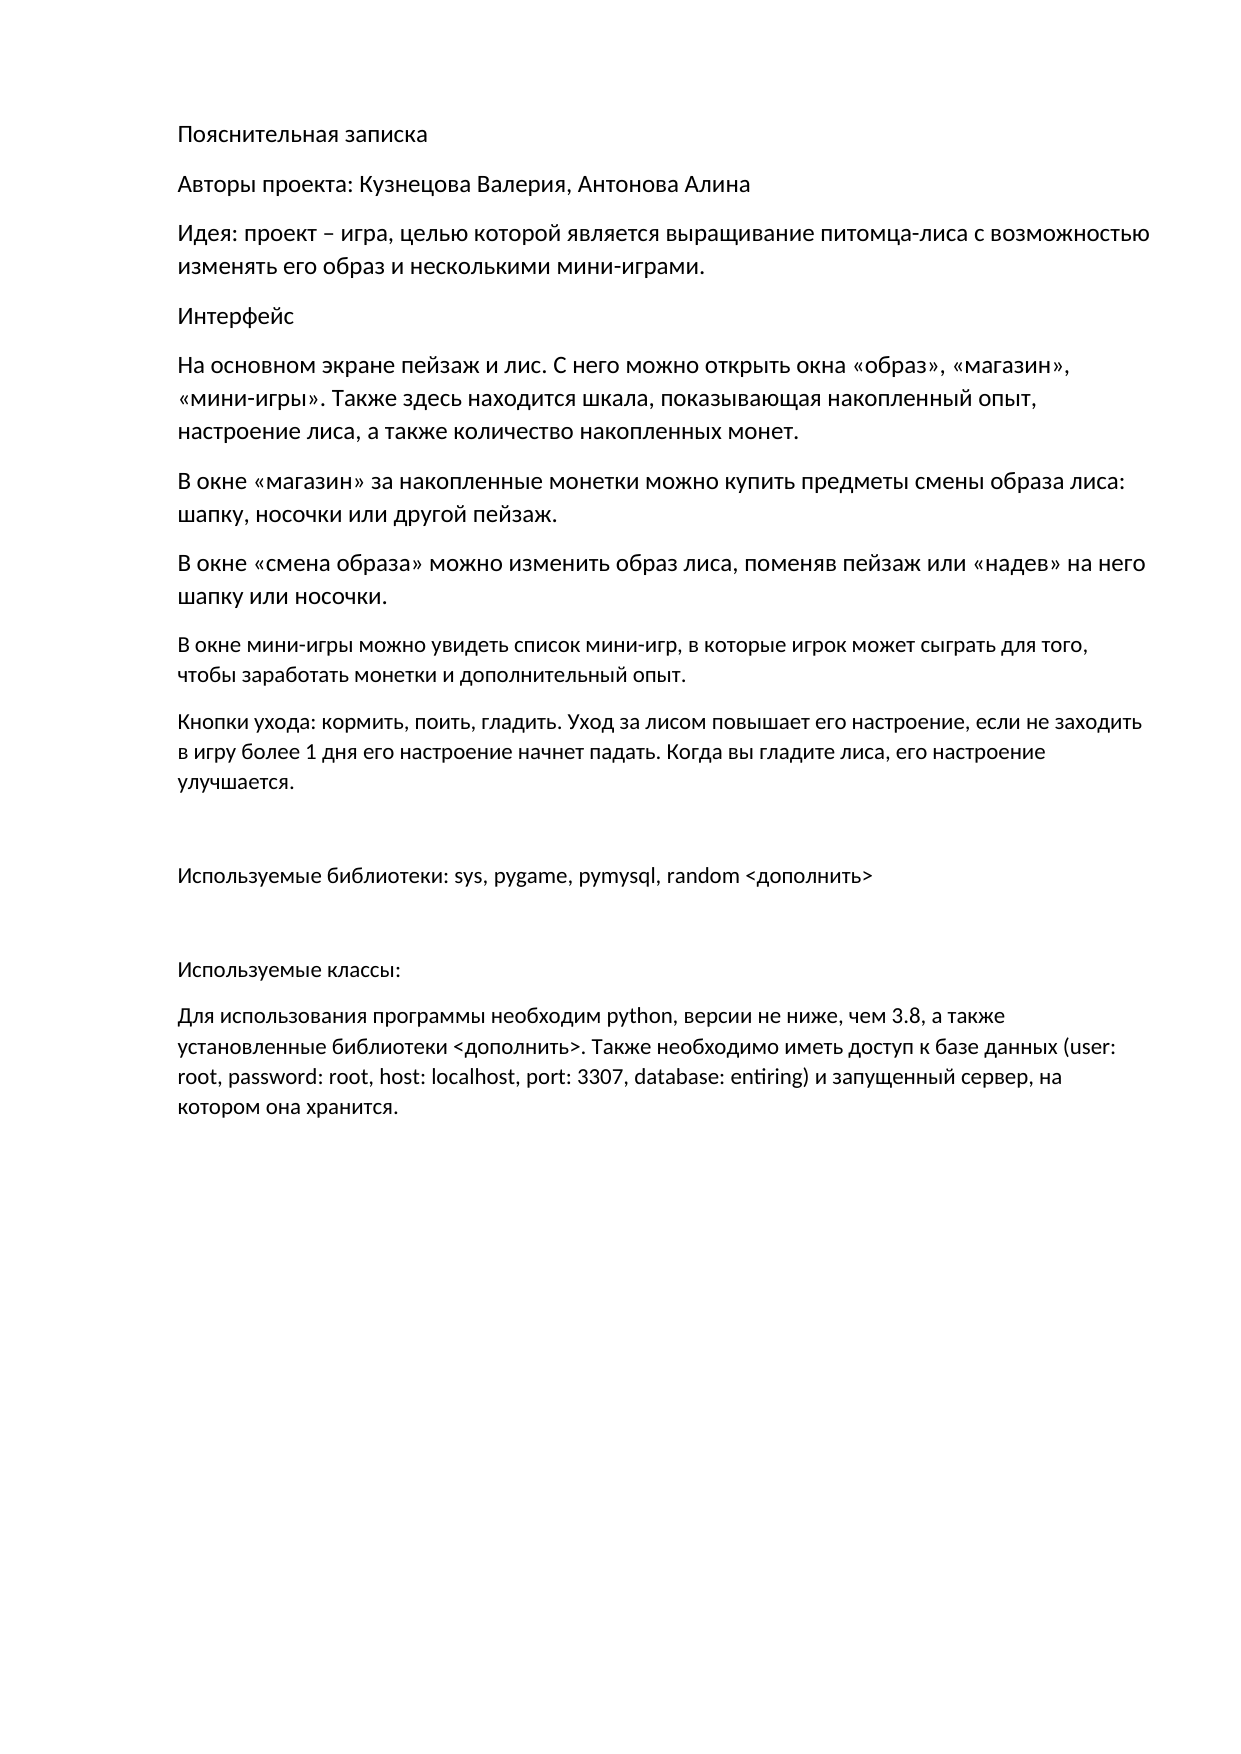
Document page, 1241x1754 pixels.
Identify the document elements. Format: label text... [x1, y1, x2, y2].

text Интерфейс [177, 300, 1152, 330]
text В окне мини-игры можно увидеть список мини-игр, в которые игрок может сыграть для того, чтобы заработать монетки и дополнительный опыт. [177, 630, 1152, 688]
text На основном экране пейзаж и лис. С него можно открыть окна «образ», «магазин», «мини-игры». Также здесь находится шкала, показывающая накопленный опыт, настроение лиса, а также количество накопленных монет. [177, 349, 1152, 446]
text Кнопки ухода: кормить, поить, гладить. Уход за лисом повышает его настроение, если не заходить в игру более 1 дня его настроение начнет падать. Когда вы гладите лиса, его настроение улучшается. [177, 707, 1152, 795]
text Используемые библиотеки: sys, pygame, pymysql, random <дополнить> [177, 861, 1152, 889]
text Пояснительная записка [177, 118, 1152, 149]
text В окне «смена образа» можно изменить образ лиса, поменяв пейзаж или «надев» на него шапку или носочки. [177, 547, 1152, 611]
text Для использования программы необходим python, версии не ниже, чем 3.8, а также установленные библиотеки <дополнить>. Также необходимо иметь доступ к базе данных (user: root, password: root, host: localhost, port: 3307, database: entiring) и запущенный сервер, на котором она хранится. [177, 1002, 1152, 1120]
text Используемые классы: [177, 955, 1152, 983]
text В окне «магазин» за накопленные монетки можно купить предметы смены образа лиса: шапку, носочки или другой пейзаж. [177, 465, 1152, 528]
text Идея: проект – игра, целью которой является выращивание питомца-лиса с возможностью изменять его образ и несколькими мини-играми. [177, 217, 1152, 281]
text Авторы проекта: Кузнецова Валерия, Антонова Алина [177, 168, 1152, 198]
